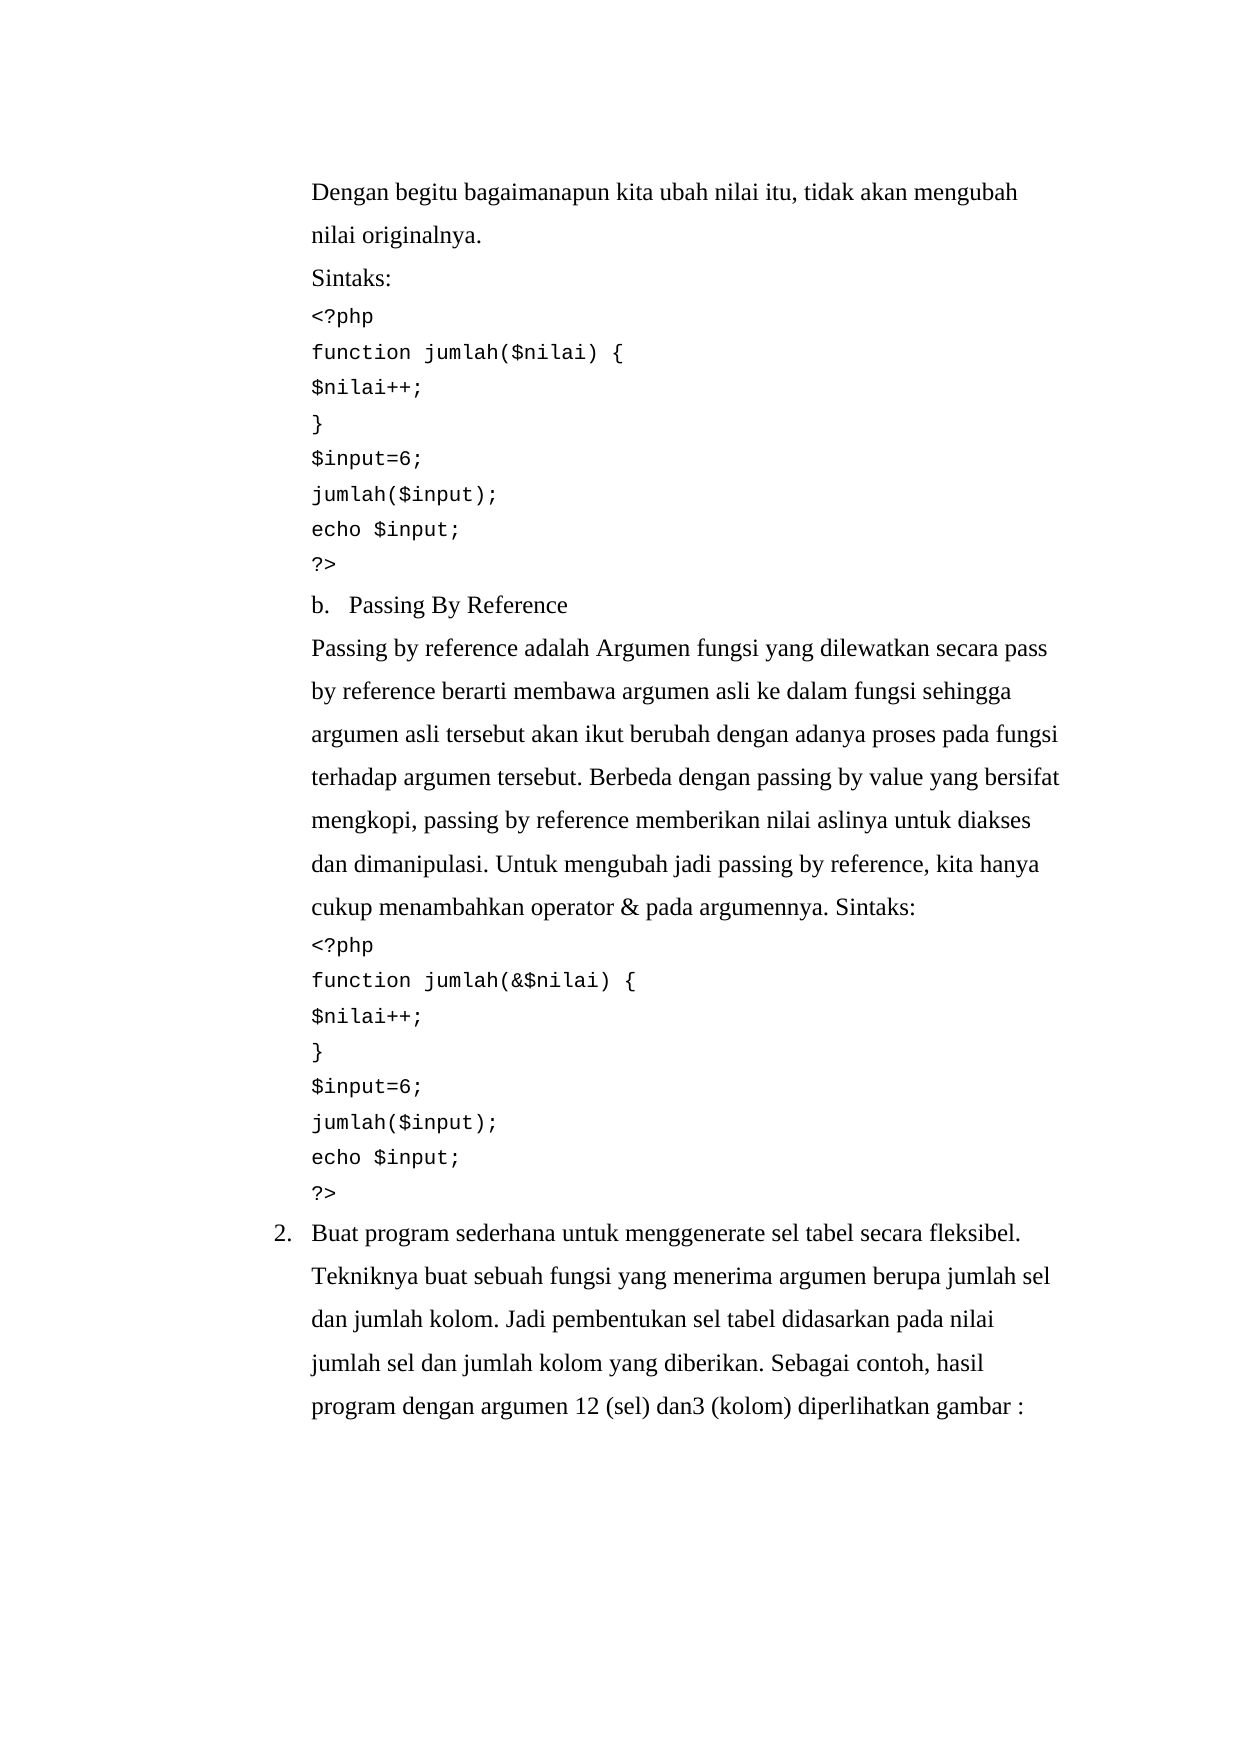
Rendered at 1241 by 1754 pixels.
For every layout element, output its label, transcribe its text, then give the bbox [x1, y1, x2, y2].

text Sintaks: [311, 263, 1063, 292]
text $input=6; [311, 1077, 1063, 1100]
text function jumlah($nilai) { [311, 342, 1063, 366]
text echo $input; [311, 1147, 1063, 1171]
text echo $input; [311, 519, 1063, 543]
list Buat program sederhana untuk menggenerate sel tabel secara fleksibel. Tekniknya buat sebuah fungsi yang menerima argumen berupa jumlah sel dan jumlah kolom. Jadi pembentukan sel tabel didasarkan pada nilai jumlah sel dan jumlah kolom yang diberikan. Sebagai contoh, hasil program dengan argumen 12 (sel) dan3 (kolom) diperlihatkan gambar : [274, 1218, 1063, 1419]
text <?php [311, 935, 1063, 958]
text } [311, 1041, 1063, 1065]
text ?> [311, 1183, 1063, 1206]
text <?php [311, 307, 1063, 330]
list Passing By Reference [311, 590, 1063, 619]
text function jumlah(&$nilai) { [311, 970, 1063, 994]
text jumlah($input); [311, 1112, 1063, 1136]
text } [311, 413, 1063, 436]
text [311, 177, 1063, 249]
text $nilai++; [311, 377, 1063, 401]
text Passing by reference adalah Argumen fungsi yang dilewatkan secara pass by reference berarti membawa argumen asli ke dalam fungsi sehingga argumen asli tersebut akan ikut berubah dengan adanya proses pada fungsi terhadap argumen tersebut. Berbeda dengan passing by value yang bersifat mengkopi, passing by reference memberikan nilai aslinya untuk diakses dan dimanipulasi. Untuk mengubah jadi passing by reference, kita hanya cukup menambahkan operator & pada argumennya. Sintaks: [311, 633, 1063, 921]
text ?> [311, 554, 1063, 578]
text $input=6; [311, 448, 1063, 472]
text jumlah($input); [311, 484, 1063, 507]
text $nilai++; [311, 1006, 1063, 1029]
